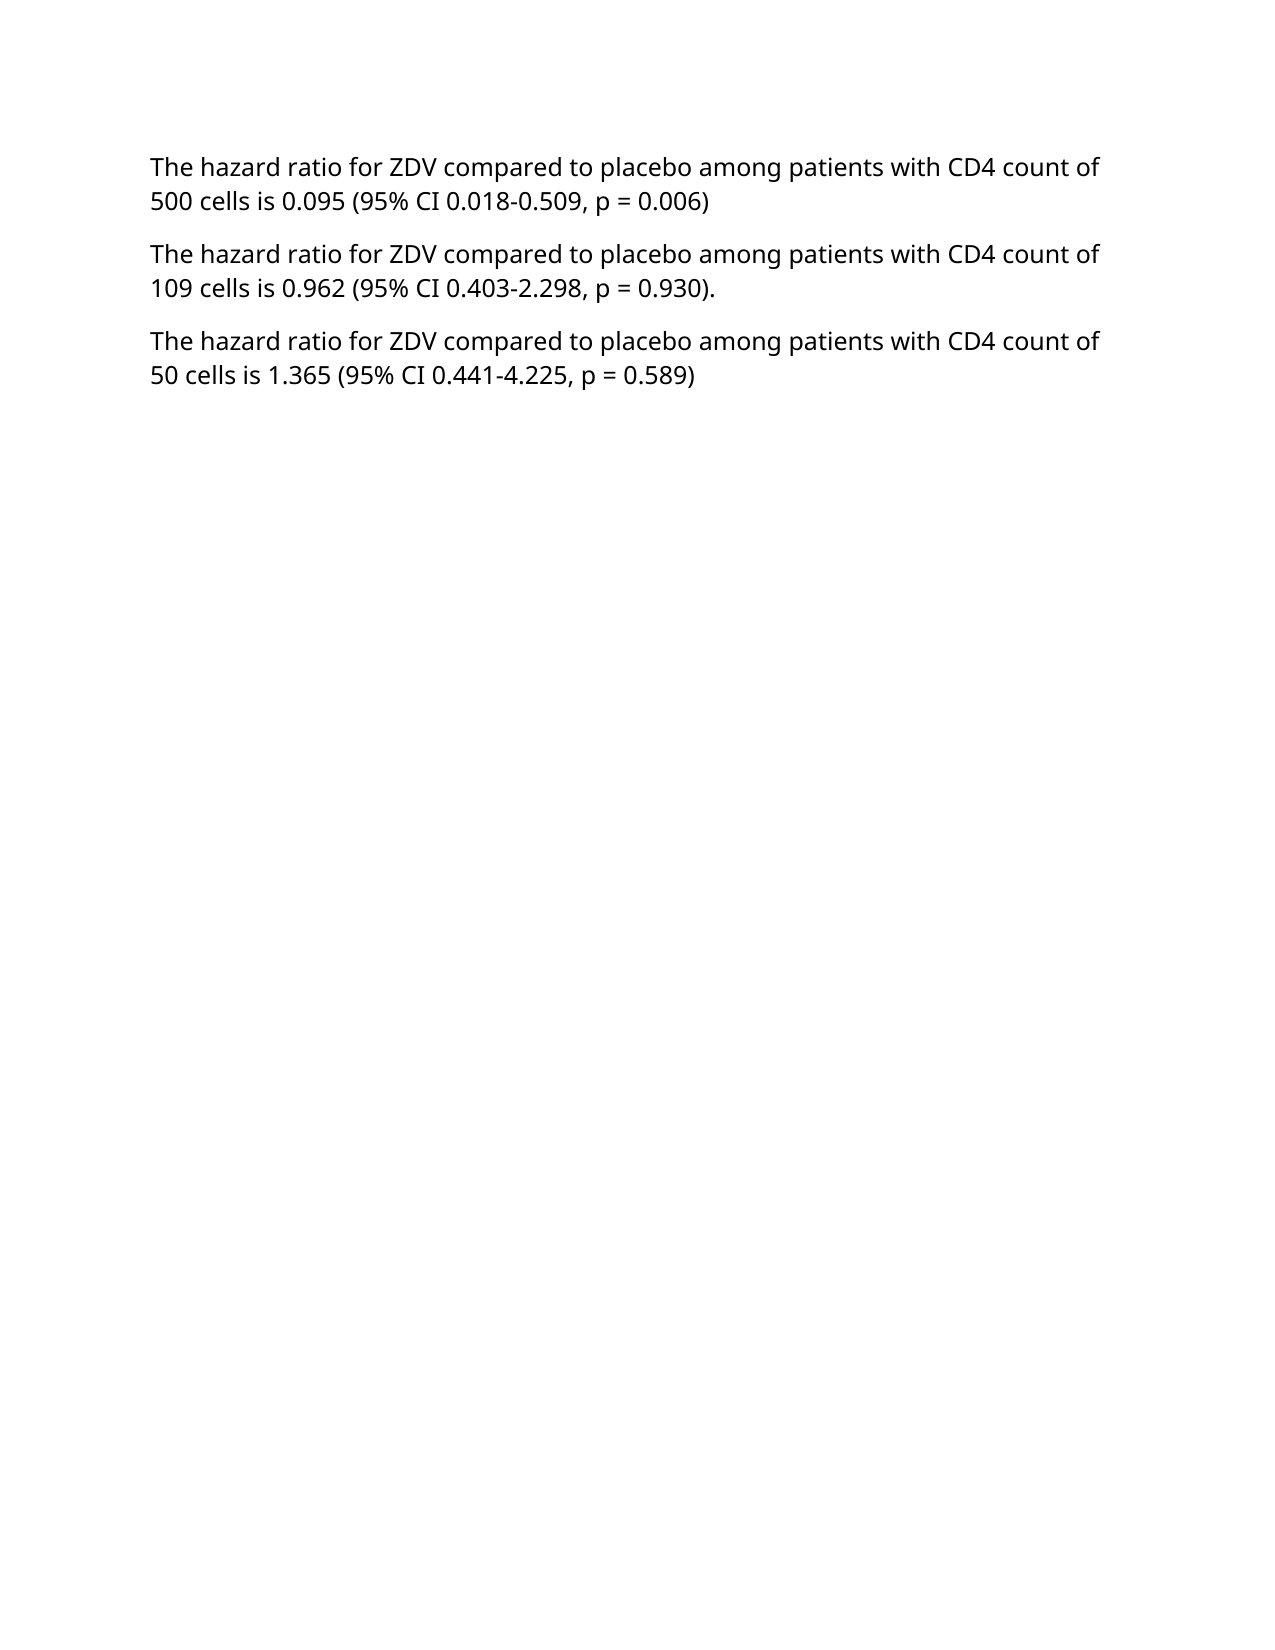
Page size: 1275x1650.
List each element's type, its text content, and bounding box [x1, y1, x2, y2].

text The hazard ratio for ZDV compared to placebo among patients with CD4 count of 109 cells is 0.962 (95% CI 0.403-2.298, p = 0.930). [150, 237, 1125, 305]
text The hazard ratio for ZDV compared to placebo among patients with CD4 count of 500 cells is 0.095 (95% CI 0.018-0.509, p = 0.006) [150, 150, 1125, 218]
text The hazard ratio for ZDV compared to placebo among patients with CD4 count of 50 cells is 1.365 (95% CI 0.441-4.225, p = 0.589) [150, 324, 1125, 392]
